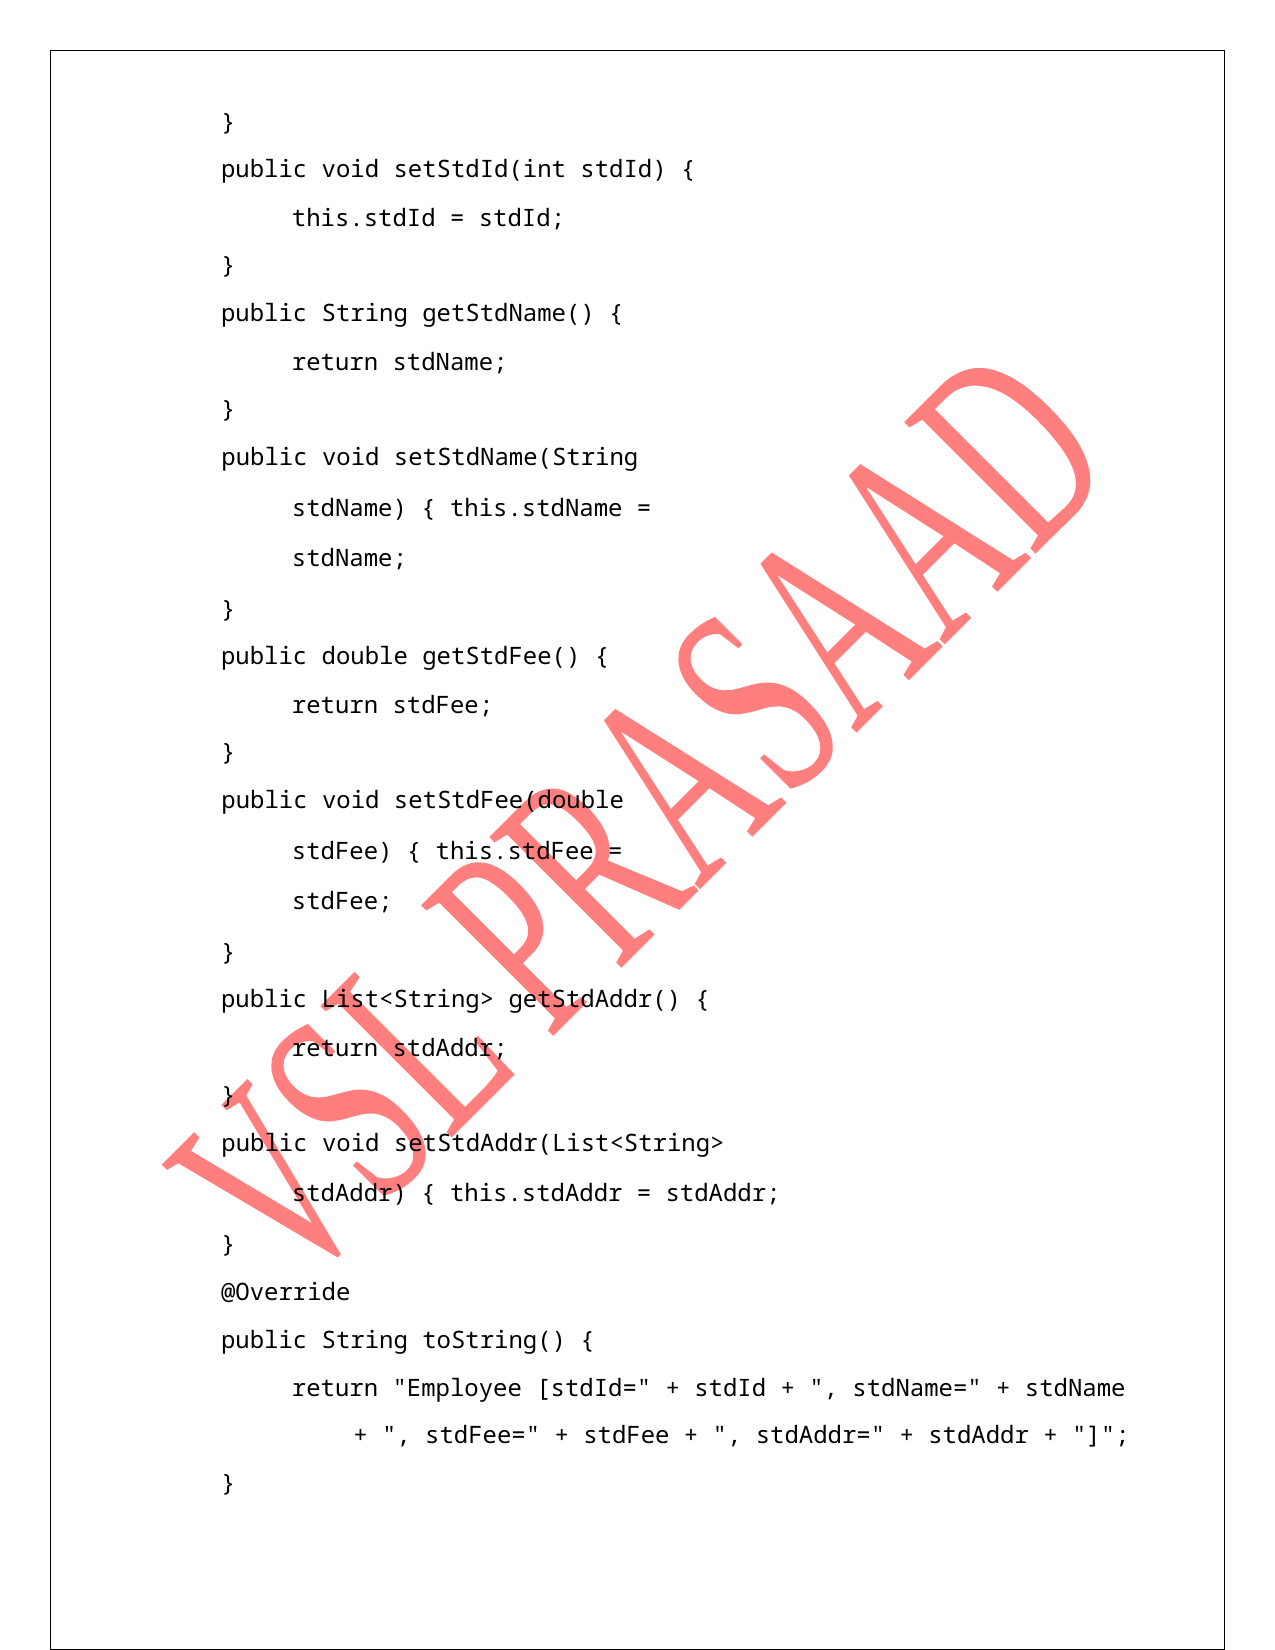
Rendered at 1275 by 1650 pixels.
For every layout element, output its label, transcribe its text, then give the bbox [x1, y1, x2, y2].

text public void setStdAddr(List<String> stdAddr) { this.stdAddr = stdAddr; [221, 1126, 815, 1209]
text public String toString() { [221, 1322, 1129, 1355]
text public double getStdFee() { [221, 639, 1129, 671]
text public List<String> getStdAddr() { [221, 982, 1129, 1014]
text } [221, 105, 1129, 137]
text } [221, 1078, 1129, 1111]
text } [221, 1466, 1129, 1499]
text public void setStdId(int stdId) { [221, 152, 1129, 185]
text } [221, 392, 1129, 425]
text public void setStdName(String stdName) { this.stdName = stdName; [221, 440, 738, 573]
text return stdName; [292, 344, 1129, 377]
text public void setStdFee(double stdFee) { this.stdFee = stdFee; [221, 783, 713, 917]
text } [221, 1226, 1129, 1259]
text } [221, 591, 1129, 624]
text return stdFee; [292, 687, 1129, 720]
text this.stdId = stdId; [292, 201, 1129, 233]
text return "Employee [stdId=" + stdId + ", stdName=" + stdName [292, 1371, 1129, 1403]
text } [221, 934, 1129, 967]
text return stdAddr; [292, 1031, 1129, 1063]
text + ", stdFee=" + stdFee + ", stdAddr=" + stdAddr + "]"; [150, 1418, 1129, 1451]
text } [221, 735, 1129, 767]
text @Override [221, 1274, 1129, 1307]
text public String getStdName() { [221, 296, 1129, 329]
text } [221, 248, 1129, 281]
